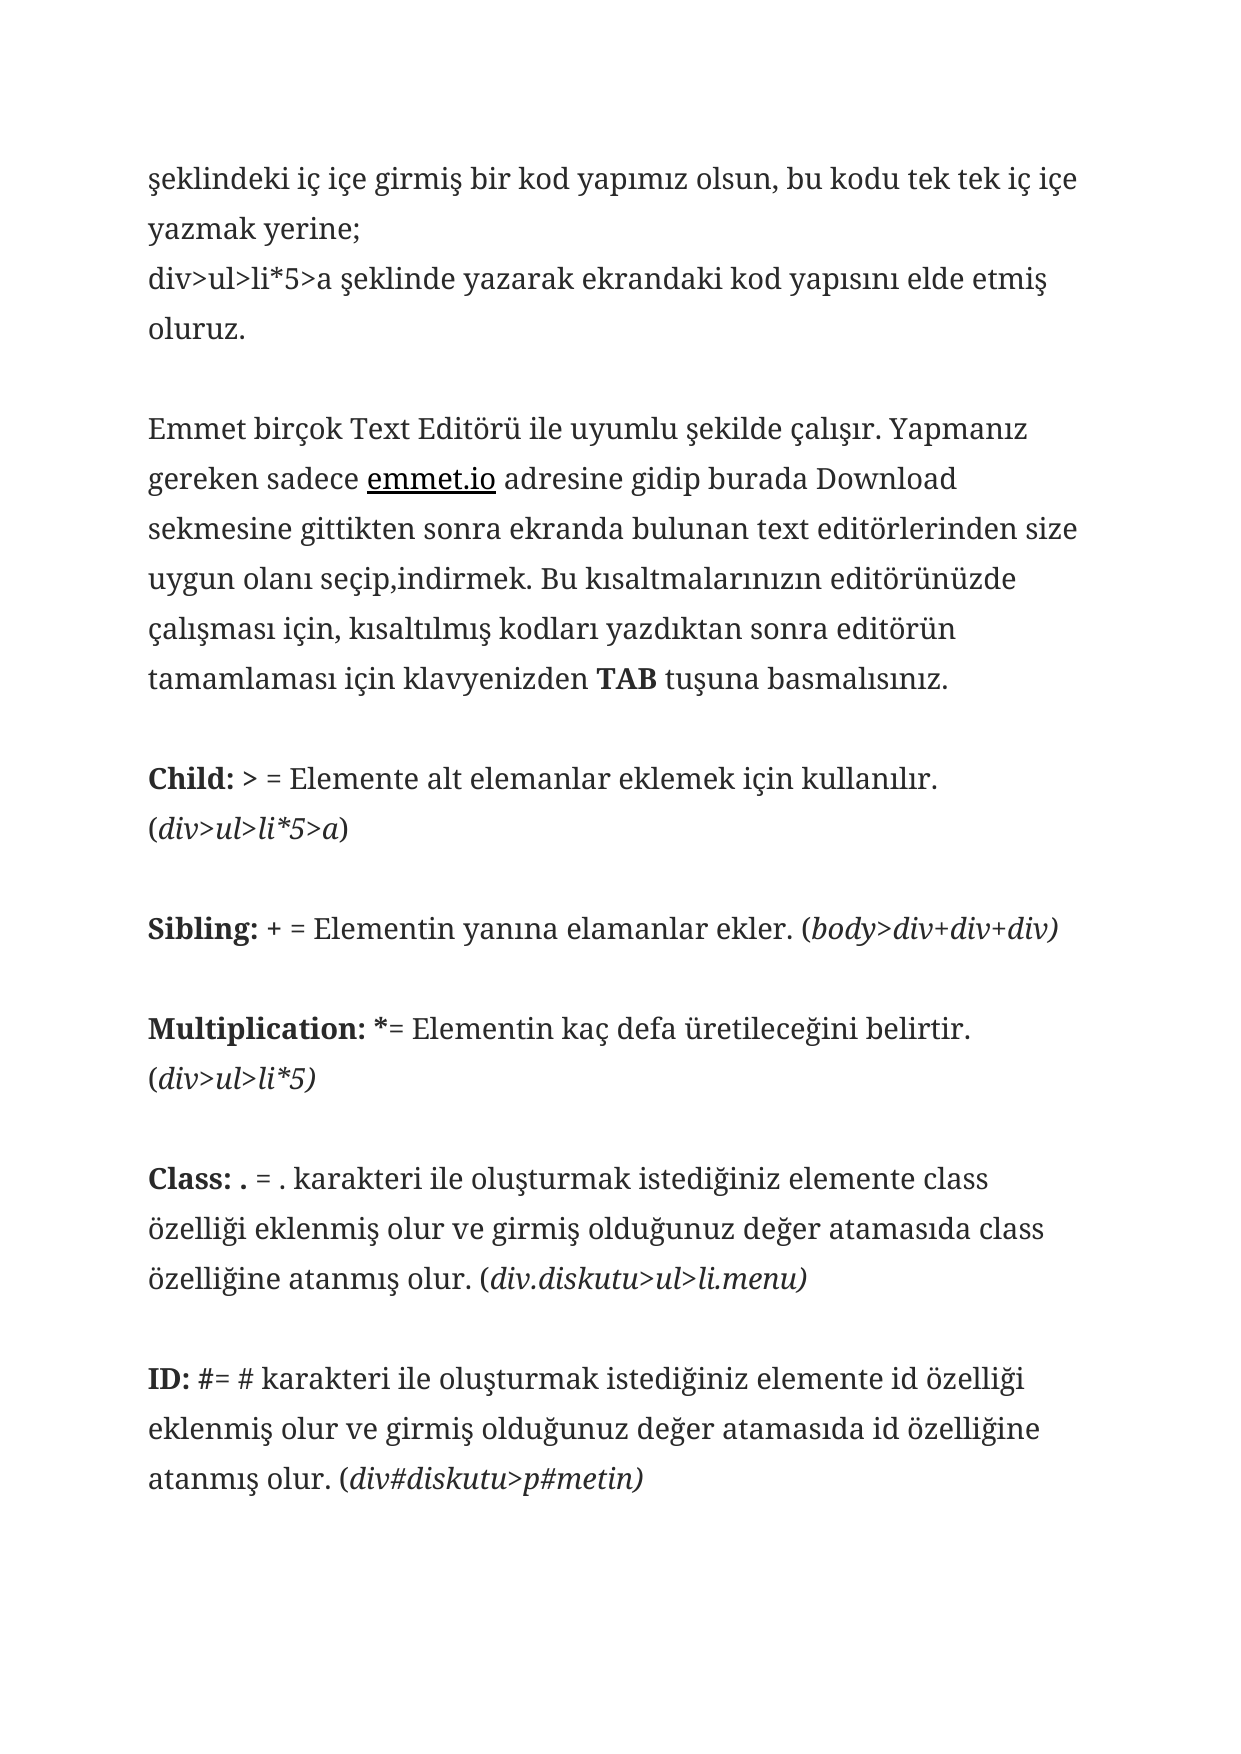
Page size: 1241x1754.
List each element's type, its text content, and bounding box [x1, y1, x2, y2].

text Multiplication: *= Elementin kaç defa üretileceğini belirtir. (div>ul>li*5) [148, 998, 1093, 1098]
text şeklindeki iç içe girmiş bir kod yapımız olsun, bu kodu tek tek iç içe yazmak yerine; div>ul>li*5>a şeklinde yazarak ekrandaki kod yapısını elde etmiş oluruz. [148, 148, 1093, 348]
text ID: #= # karakteri ile oluşturmak istediğiniz elemente id özelliği eklenmiş olur ve girmiş olduğunuz değer atamasıda id özelliğine atanmış olur. (div#diskutu>p#metin) [148, 1348, 1093, 1498]
text Emmet birçok Text Editörü ile uyumlu şekilde çalışır. Yapmanız gereken sadece emmet.io adresine gidip burada Download sekmesine gittikten sonra ekranda bulunan text editörlerinden size uygun olanı seçip,indirmek. Bu kısaltmalarınızın editörünüzde çalışması için, kısaltılmış kodları yazdıktan sonra editörün tamamlaması için klavyenizden TAB tuşuna basmalısınız. [148, 398, 1093, 698]
text Class: . = . karakteri ile oluşturmak istediğiniz elemente class özelliği eklenmiş olur ve girmiş olduğunuz değer atamasıda class özelliğine atanmış olur. (div.diskutu>ul>li.menu) [148, 1148, 1093, 1298]
text Sibling: + = Elementin yanına elamanlar ekler. (body>div+div+div) [148, 898, 1093, 948]
text Child: > = Elemente alt elemanlar eklemek için kullanılır. (div>ul>li*5>a) [148, 748, 1093, 848]
